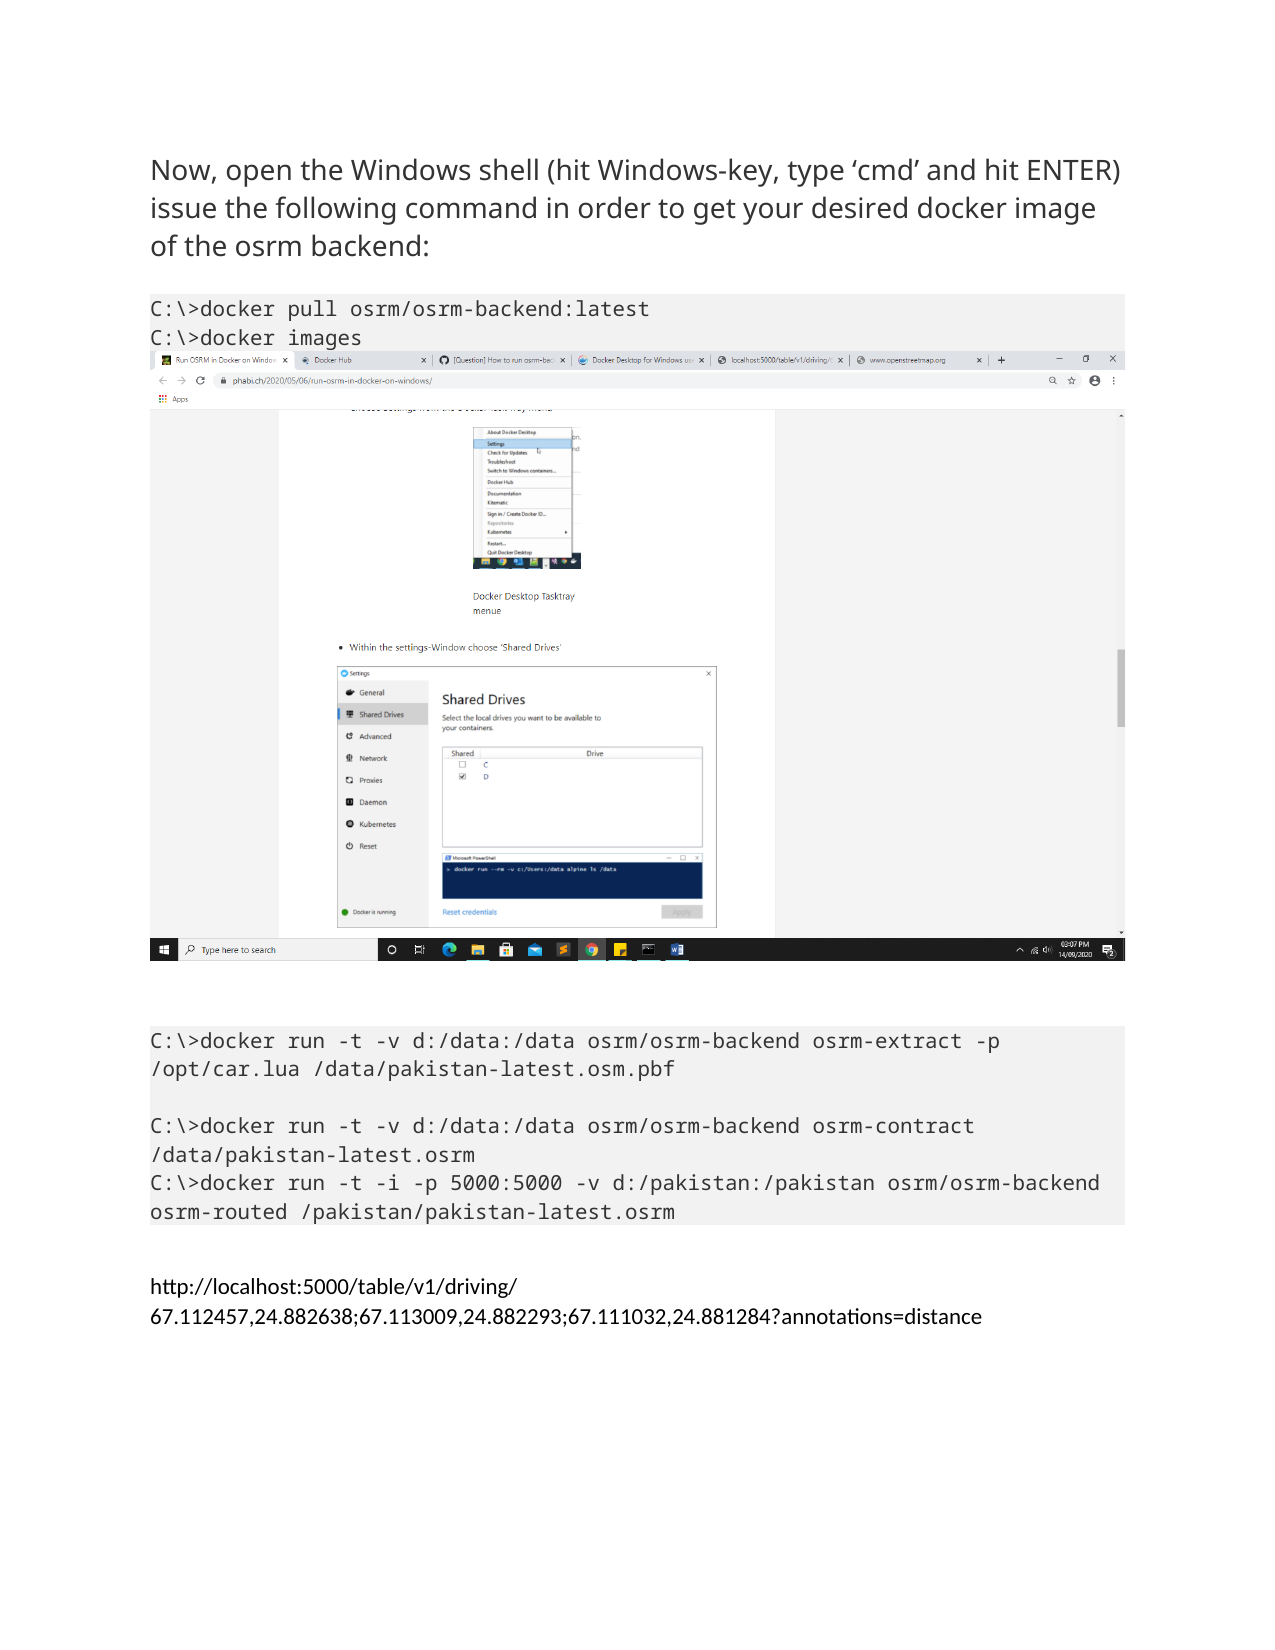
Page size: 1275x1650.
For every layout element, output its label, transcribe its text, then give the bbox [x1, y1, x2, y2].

text C:\>docker run -t -i -p 5000:5000 -v d:/pakistan:/pakistan osrm/osrm-backend osrm-routed /pakistan/pakistan-latest.osrm [150, 1168, 1125, 1225]
text C:\>docker run -t -v d:/data:/data osrm/osrm-backend osrm-contract /data/pakistan-latest.osrm [150, 1111, 1125, 1168]
text C:\>docker images [150, 323, 1125, 351]
text C:\>docker pull osrm/osrm-backend:latest [150, 294, 1125, 323]
text http://localhost:5000/table/v1/driving/67.112457,24.882638;67.113009,24.882293;67.111032,24.881284?annotations=distance [150, 1272, 1125, 1330]
text C:\>docker run -t -v d:/data:/data osrm/osrm-backend osrm-extract -p /opt/car.lua /data/pakistan-latest.osm.pbf [150, 1026, 1125, 1083]
picture [150, 351, 1125, 961]
text Now, open the Windows shell (hit Windows-key, type ‘cmd’ and hit ENTER) issue the following command in order to get your desired docker image of the osrm backend: [150, 150, 1125, 265]
